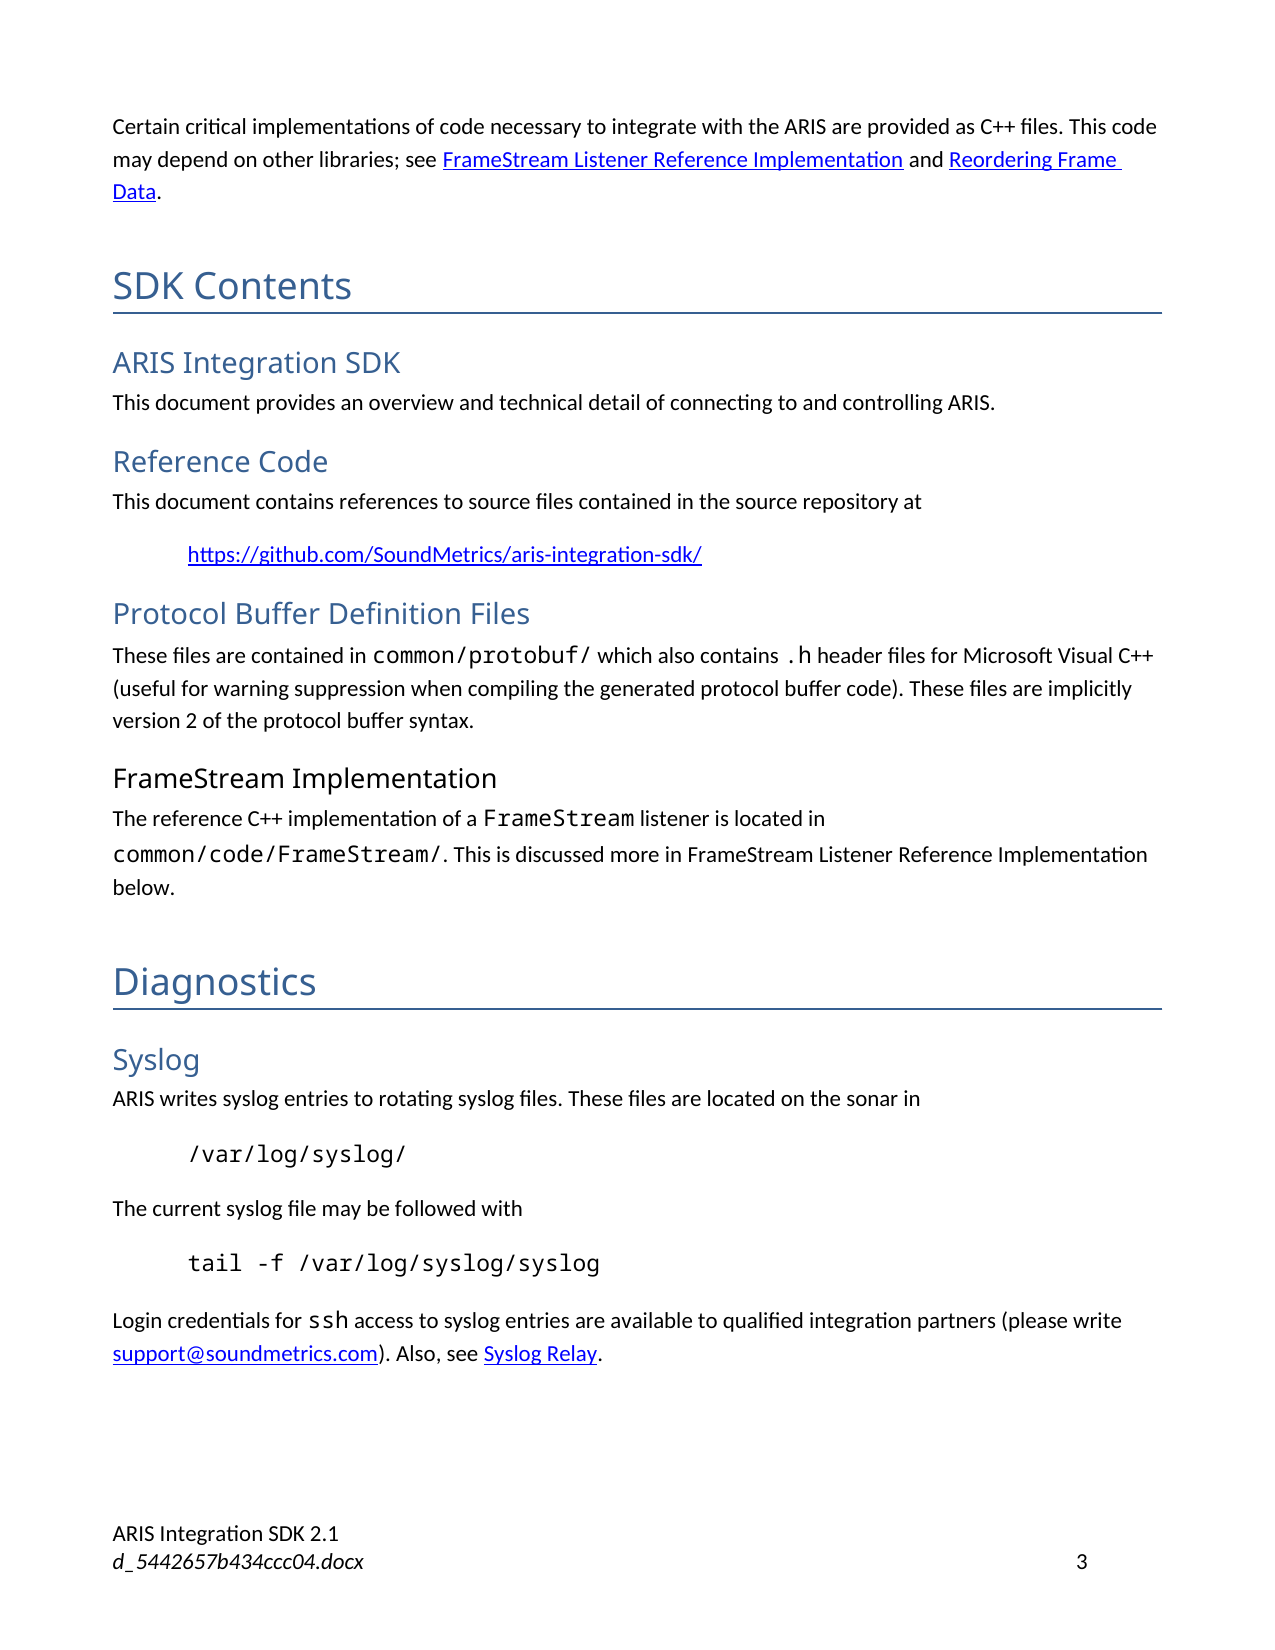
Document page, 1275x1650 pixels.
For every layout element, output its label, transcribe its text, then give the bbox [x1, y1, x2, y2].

text https://github.com/SoundMetrics/aris-integration-sdk/ [187, 540, 1162, 568]
text Login credentials for ssh access to syslog entries are available to qualified integration partners (please write support@soundmetrics.com). Also, see Syslog Relay. [112, 1304, 1162, 1367]
text Certain critical implementations of code necessary to integrate with the ARIS are provided as C++ files. This code may depend on other libraries; see FrameStream Listener Reference Implementation and Reordering Frame Data. [112, 112, 1162, 205]
subtitle Protocol Buffer Definition Files [112, 593, 1162, 633]
text ARIS writes syslog entries to rotating syslog files. These files are located on the sonar in [112, 1084, 1162, 1112]
subtitle SDK Contents [112, 259, 1162, 314]
subtitle Reference Code [112, 441, 1162, 481]
subtitle ARIS Integration SDK [112, 343, 1162, 382]
text The reference C++ implementation of a FrameStream listener is located in common/code/FrameStream/. This is discussed more in FrameStream Listener Reference Implementation below. [112, 802, 1162, 901]
text tail -f /var/log/syslog/syslog [187, 1247, 1162, 1278]
text This document contains references to source files contained in the source repository at [112, 487, 1162, 515]
text These files are contained in common/protobuf/ which also contains .h header files for Microsoft Visual C++ (useful for warning suppression when compiling the generated protocol buffer code). These files are implicitly version 2 of the protocol buffer syntax. [112, 639, 1162, 734]
text The current syslog file may be followed with [112, 1194, 1162, 1222]
text This document provides an overview and technical detail of connecting to and controlling ARIS. [112, 388, 1162, 416]
subtitle Diagnostics [112, 955, 1162, 1010]
subtitle Syslog [112, 1039, 1162, 1078]
subtitle FrameStream Implementation [112, 759, 1162, 796]
text /var/log/syslog/ [187, 1137, 1162, 1169]
